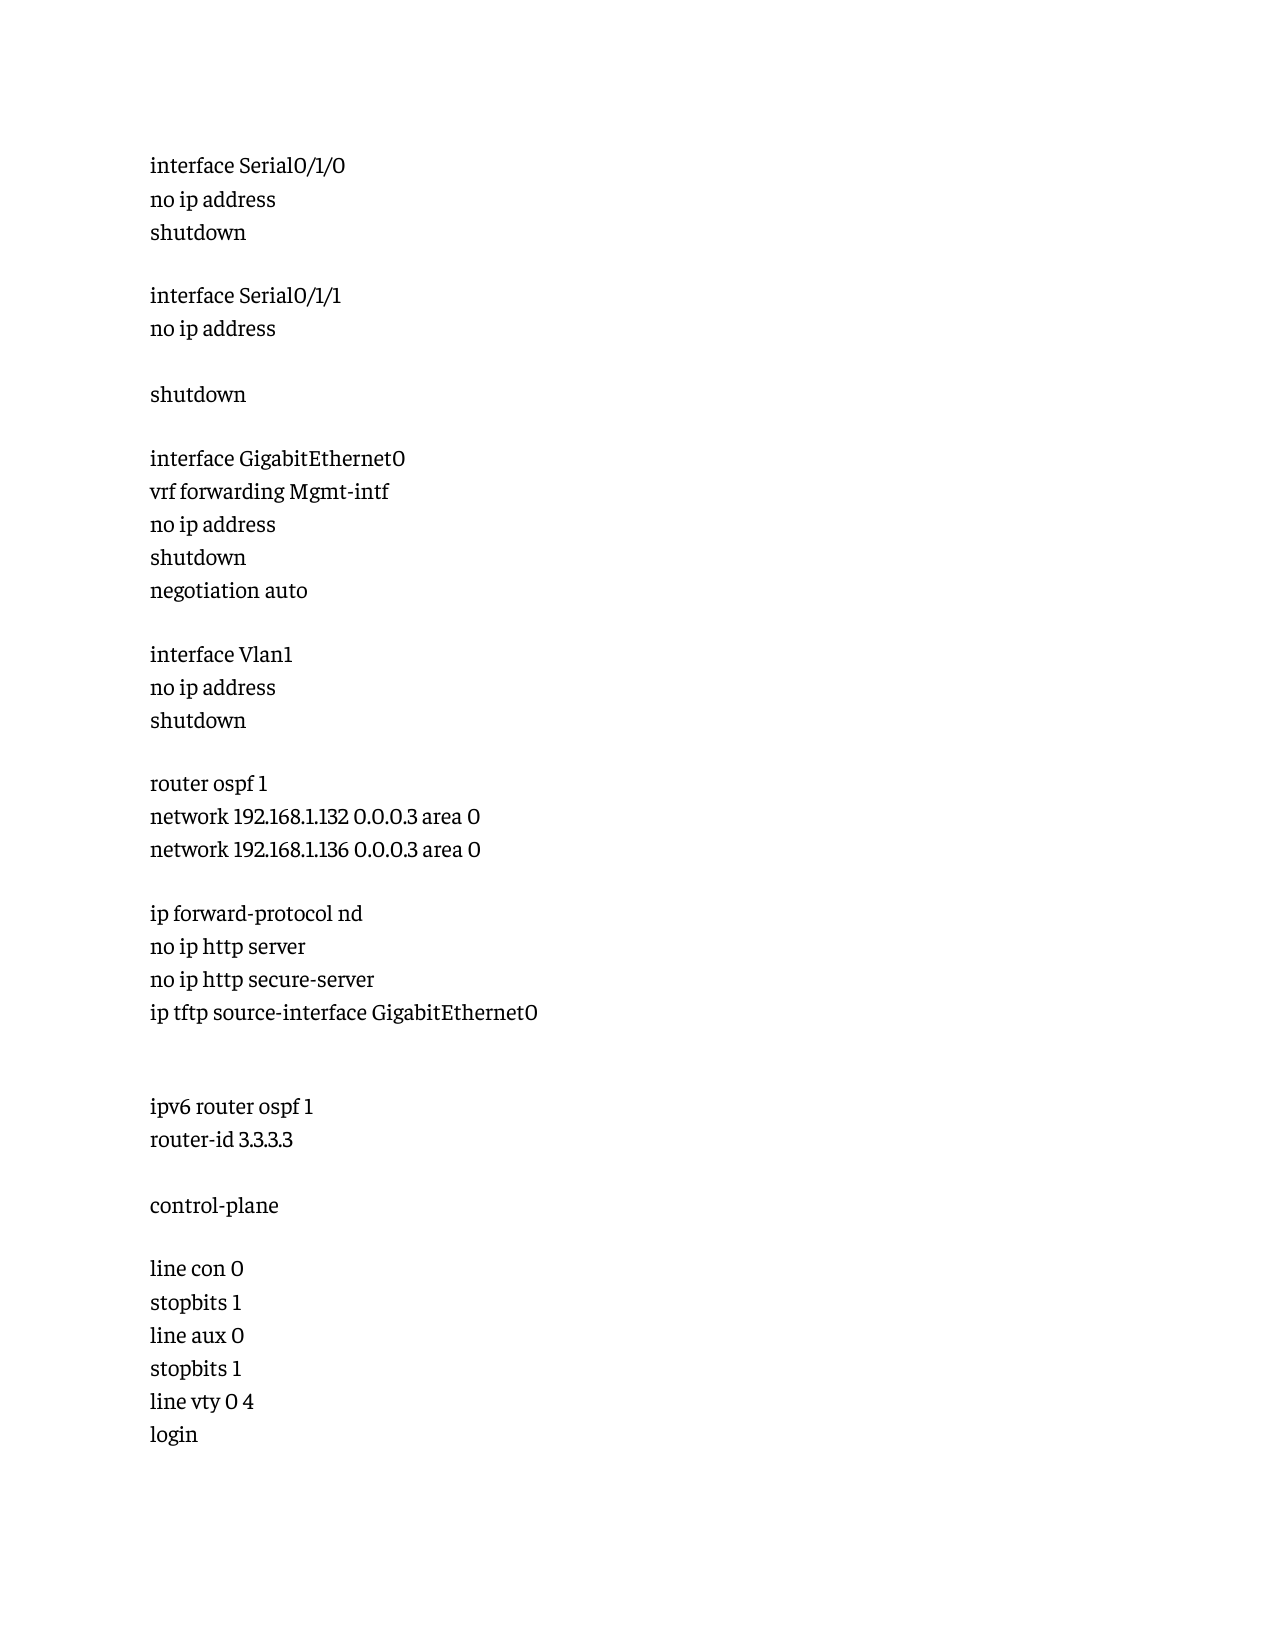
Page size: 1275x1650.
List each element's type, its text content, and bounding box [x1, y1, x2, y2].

text shutdown [150, 216, 1125, 245]
text router-id 3.3.3.3 [150, 1123, 1125, 1152]
text no ip address [150, 671, 1125, 700]
text line vty 0 4 [150, 1385, 1125, 1414]
text no ip http secure-server [150, 963, 1125, 992]
text interface Serial0/1/0 [150, 150, 1125, 179]
text shutdown [150, 704, 1125, 733]
text ip forward-protocol nd [150, 897, 1125, 926]
text shutdown [150, 379, 1125, 408]
text login [150, 1418, 1125, 1447]
text network 192.168.1.132 0.0.0.3 area 0 [150, 801, 1125, 830]
text negotiation auto [150, 575, 1125, 604]
text no ip address [150, 508, 1125, 537]
text ipv6 router ospf 1 [150, 1090, 1125, 1119]
text network 192.168.1.136 0.0.0.3 area 0 [150, 834, 1125, 863]
text line aux 0 [150, 1319, 1125, 1348]
text interface GigabitEthernet0 [150, 442, 1125, 471]
text no ip address [150, 313, 1125, 342]
text no ip address [150, 183, 1125, 212]
text interface Vlan1 [150, 638, 1125, 667]
text stopbits 1 [150, 1286, 1125, 1315]
text vrf forwarding Mgmt-intf [150, 475, 1125, 504]
text line con 0 [150, 1253, 1125, 1282]
text router ospf 1 [150, 768, 1125, 797]
text ip tftp source-interface GigabitEthernet0 [150, 997, 1125, 1026]
text interface Serial0/1/1 [150, 279, 1125, 308]
text no ip http server [150, 930, 1125, 959]
text stopbits 1 [150, 1352, 1125, 1381]
text control-plane [150, 1189, 1125, 1218]
text shutdown [150, 542, 1125, 571]
